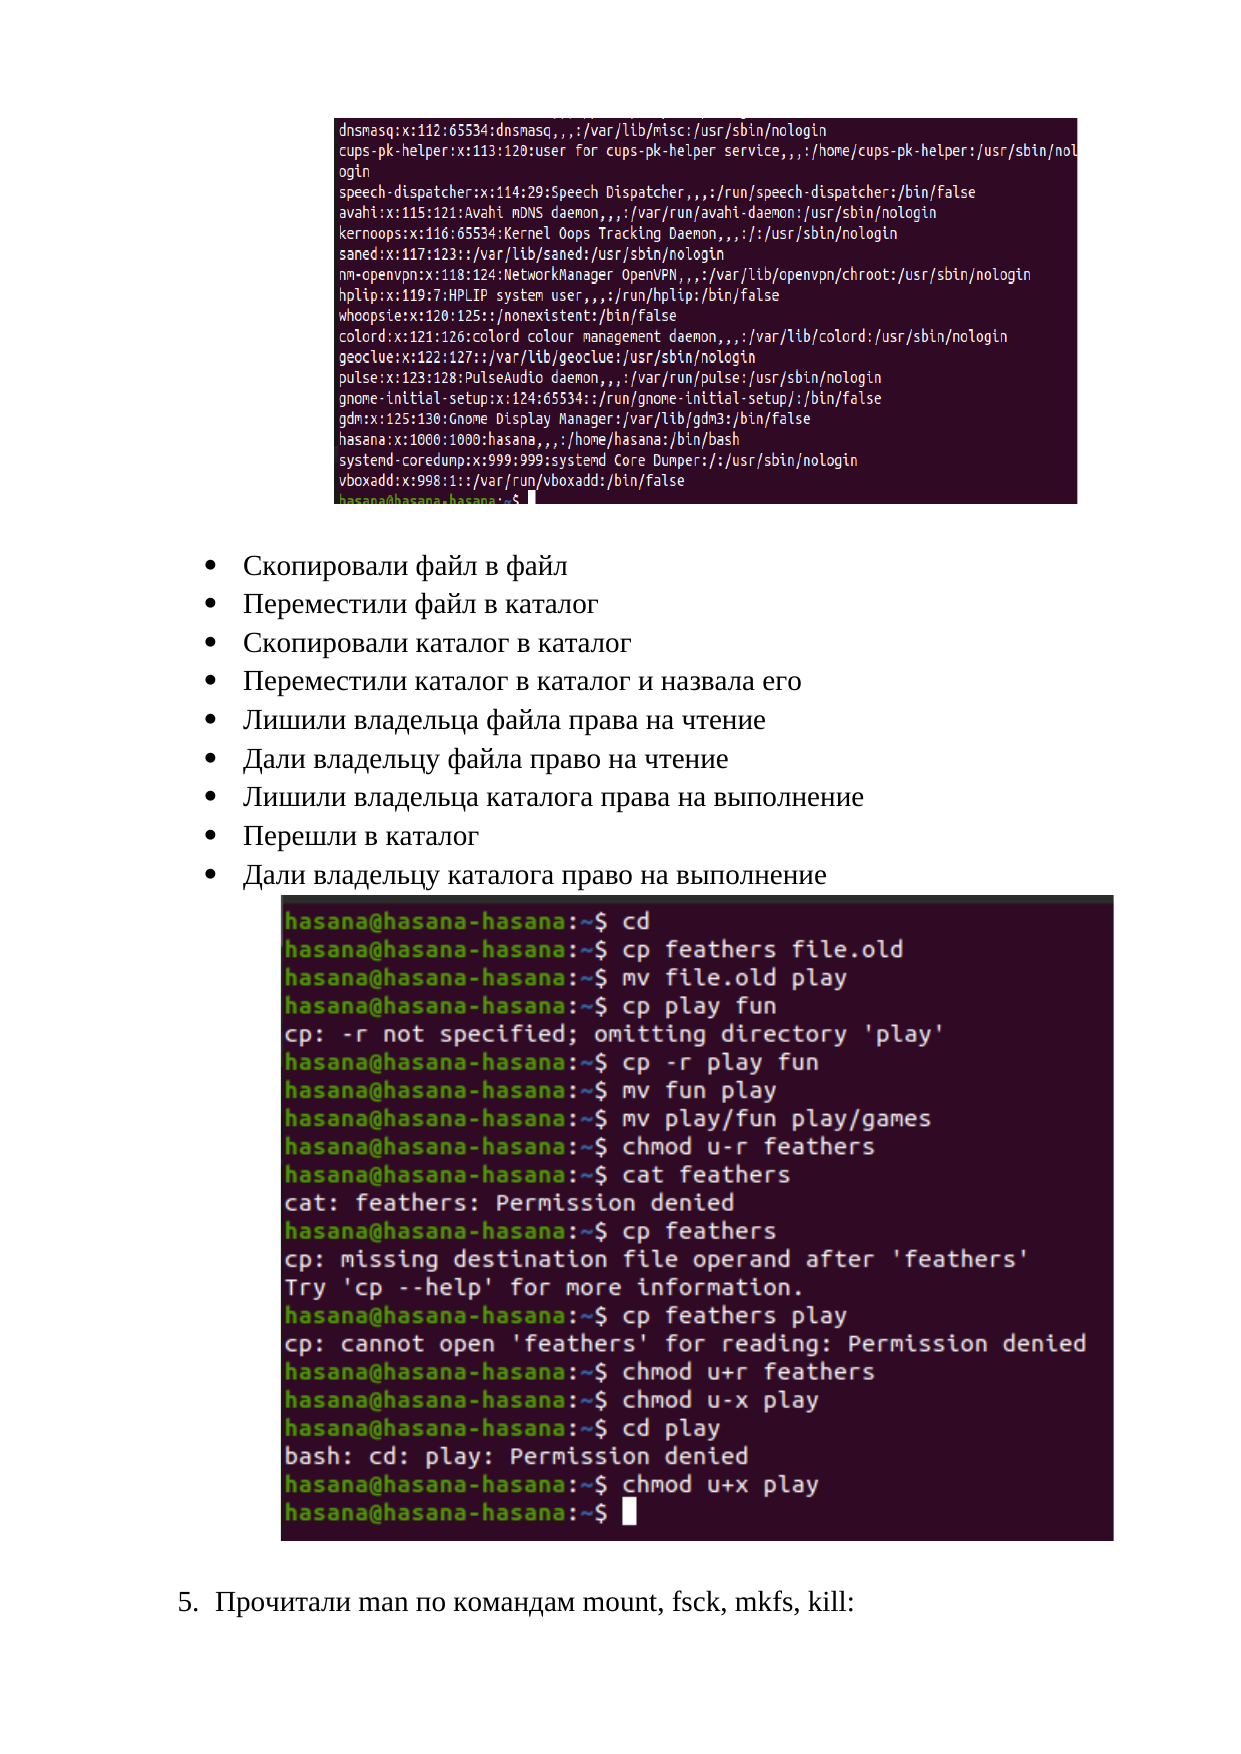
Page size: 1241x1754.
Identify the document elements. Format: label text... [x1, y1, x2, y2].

list Переместили файл в каталог [205, 586, 1152, 620]
list Лишили владельца файла права на чтение [205, 702, 1152, 736]
list Переместили каталог в каталог и назвала его [205, 663, 1152, 697]
list Скопировали каталог в каталог [205, 625, 1152, 658]
list Лишили владельца каталога права на выполнение [205, 779, 1152, 813]
list Скопировали файл в файл [205, 548, 1152, 581]
list Перешли в каталог [205, 818, 1152, 852]
picture [280, 895, 1114, 1541]
list Прочитали man по командам mount, fsck, mkfs, kill: [177, 1584, 1152, 1618]
list Дали владельцу каталога право на выполнение [205, 857, 1152, 890]
picture [334, 118, 1078, 504]
list Дали владельцу файла право на чтение [205, 741, 1152, 774]
